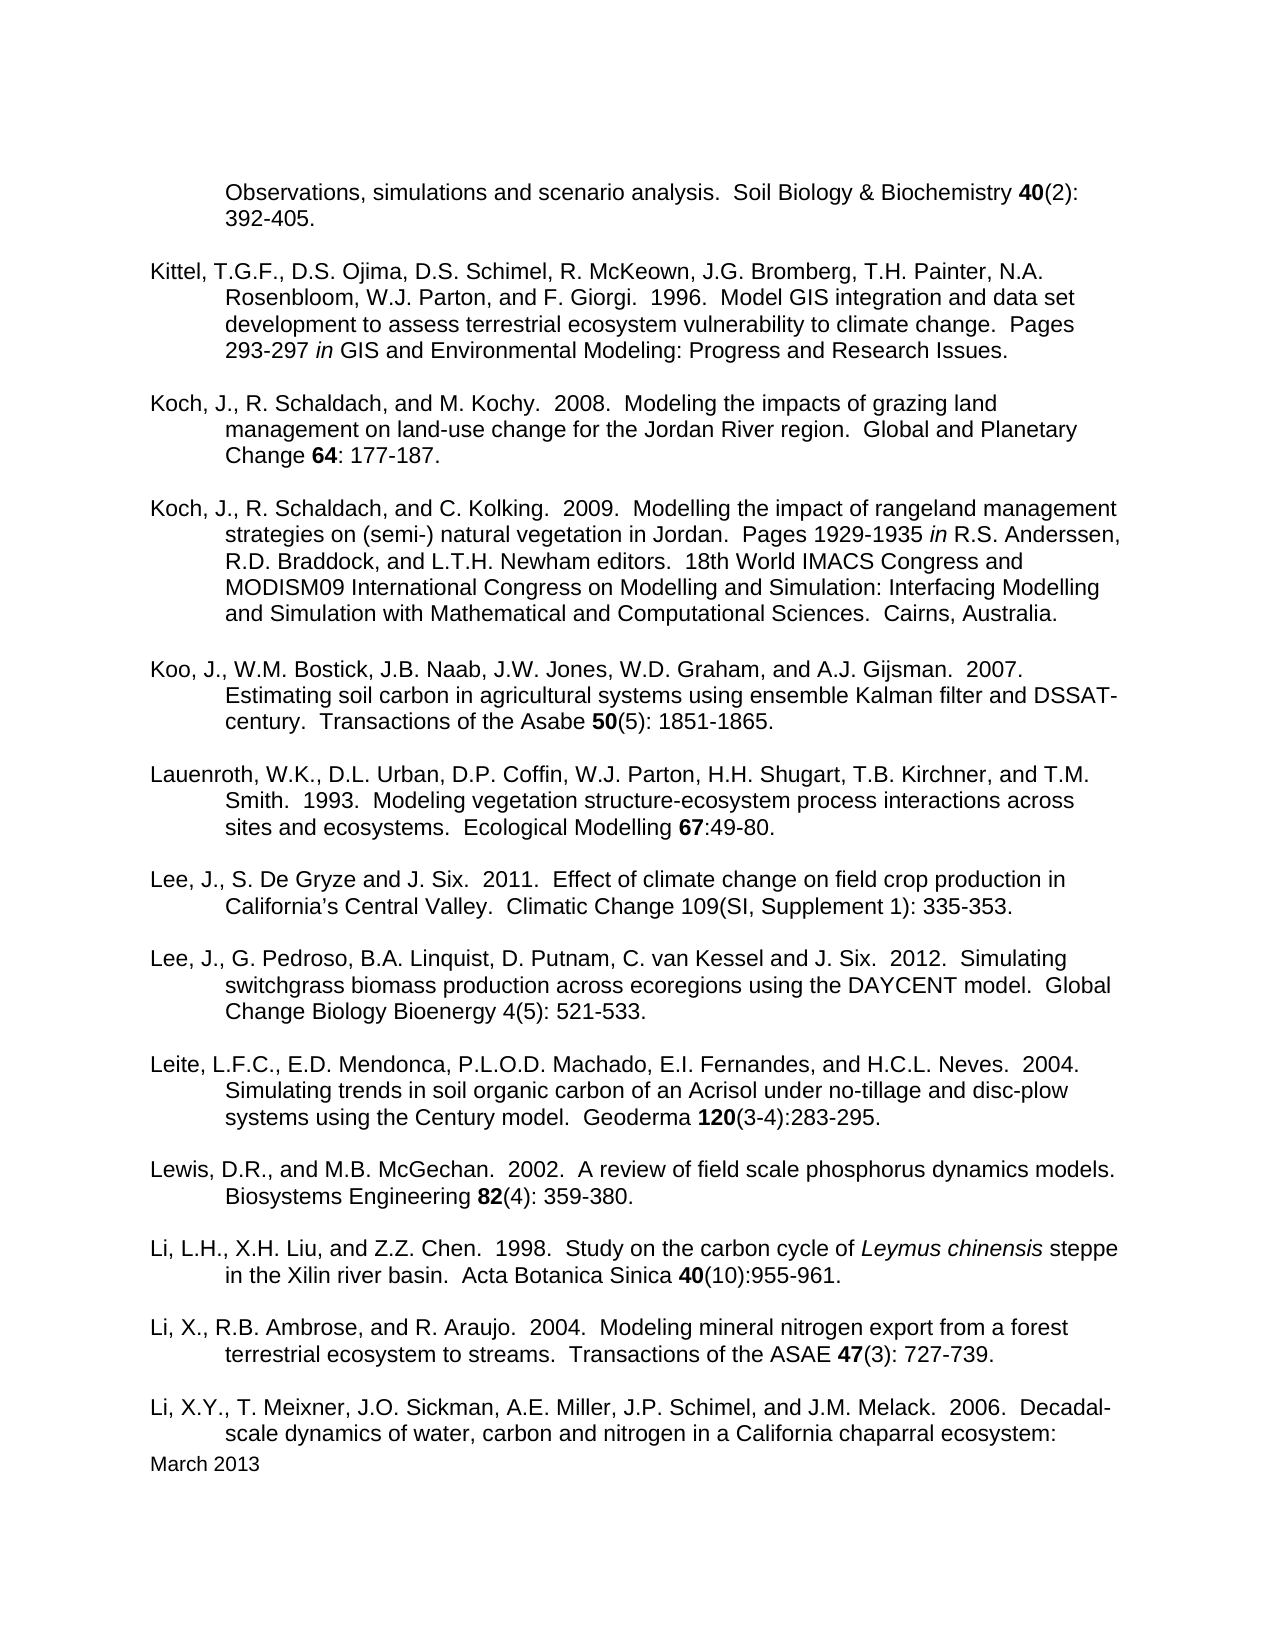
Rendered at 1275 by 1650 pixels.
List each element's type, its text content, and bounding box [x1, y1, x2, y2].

text Lauenroth, W.K., D.L. Urban, D.P. Coffin, W.J. Parton, H.H. Shugart, T.B. Kirchner, and T.M. Smith. 1993. Modeling vegetation structure-ecosystem process interactions across sites and ecosystems. Ecological Modelling 67:49-80. [150, 761, 1125, 840]
text Li, X., R.B. Ambrose, and R. Araujo. 2004. Modeling mineral nitrogen export from a forest terrestrial ecosystem to streams. Transactions of the ASAE 47(3): 727-739. [150, 1314, 1125, 1367]
text Li, L.H., X.H. Liu, and Z.Z. Chen. 1998. Study on the carbon cycle of Leymus chinensis steppe in the Xilin river basin. Acta Botanica Sinica 40(10):955-961. [150, 1235, 1125, 1288]
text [150, 179, 1125, 231]
text Lee, J., G. Pedroso, B.A. Linquist, D. Putnam, C. van Kessel and J. Six. 2012. Simulating switchgrass biomass production across ecoregions using the DAYCENT model. Global Change Biology Bioenergy 4(5): 521-533. [150, 945, 1125, 1024]
text Koch, J., R. Schaldach, and M. Kochy. 2008. Modeling the impacts of grazing land management on land-use change for the region. Global and Planetary Change 64: 177-187. [150, 389, 1125, 469]
text Lewis, D.R., and M.B. McGechan. 2002. A review of field scale phosphorus dynamics models. Biosystems Engineering 82(4): 359-380. [150, 1156, 1125, 1209]
text Kittel, T.G.F., D.S. Ojima, D.S. Schimel, R. McKeown, J.G. Bromberg, T.H. Painter, N.A. Rosenbloom, W.J. Parton, and F. Giorgi. 1996. Model GIS integration and data set development to assess terrestrial ecosystem vulnerability to climate change. Pages 293-297 in GIS and Environmental Modeling: Progress and Research Issues. [150, 258, 1125, 363]
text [150, 1393, 1125, 1446]
text Leite, L.F.C., E.D. Mendonca, P.L.O.D. Machado, E.I. Fernandes, and H.C.L. Neves. 2004. Simulating trends in soil organic carbon of an Acrisol under no-tillage and disc-plow systems using the Century model. Geoderma 120(3-4):283-295. [150, 1051, 1125, 1130]
text Koo, J., W.M. Bostick, J.B. Naab, J.W. Jones, W.D. Graham, and A.J. Gijsman. 2007. Estimating soil carbon in agricultural systems using ensemble Kalman filter and DSSAT-century. Transactions of the Asabe 50(5): 1851-1865. [150, 656, 1125, 734]
text Lee, J., S. De Gryze and J. Six. 2011. Effect of climate change on field crop production in California’s Central Valley. Climatic Change 109(SI, Supplement 1): 335-353. [150, 866, 1125, 919]
text Koch, J., R. Schaldach, and C. Kolking. 2009. Modelling the impact of rangeland management strategies on (semi-) natural vegetation in Jordan. Pages 1929-1935 in R.S. Anderssen, R.D. Braddock, and L.T.H. Newham editors. 18th World IMACS Congress and MODISM09 International Congress on Modelling and Simulation: Interfacing Modelling and Simulation with Mathematical and Computational Sciences. Cairns, Australia. [150, 495, 1125, 627]
